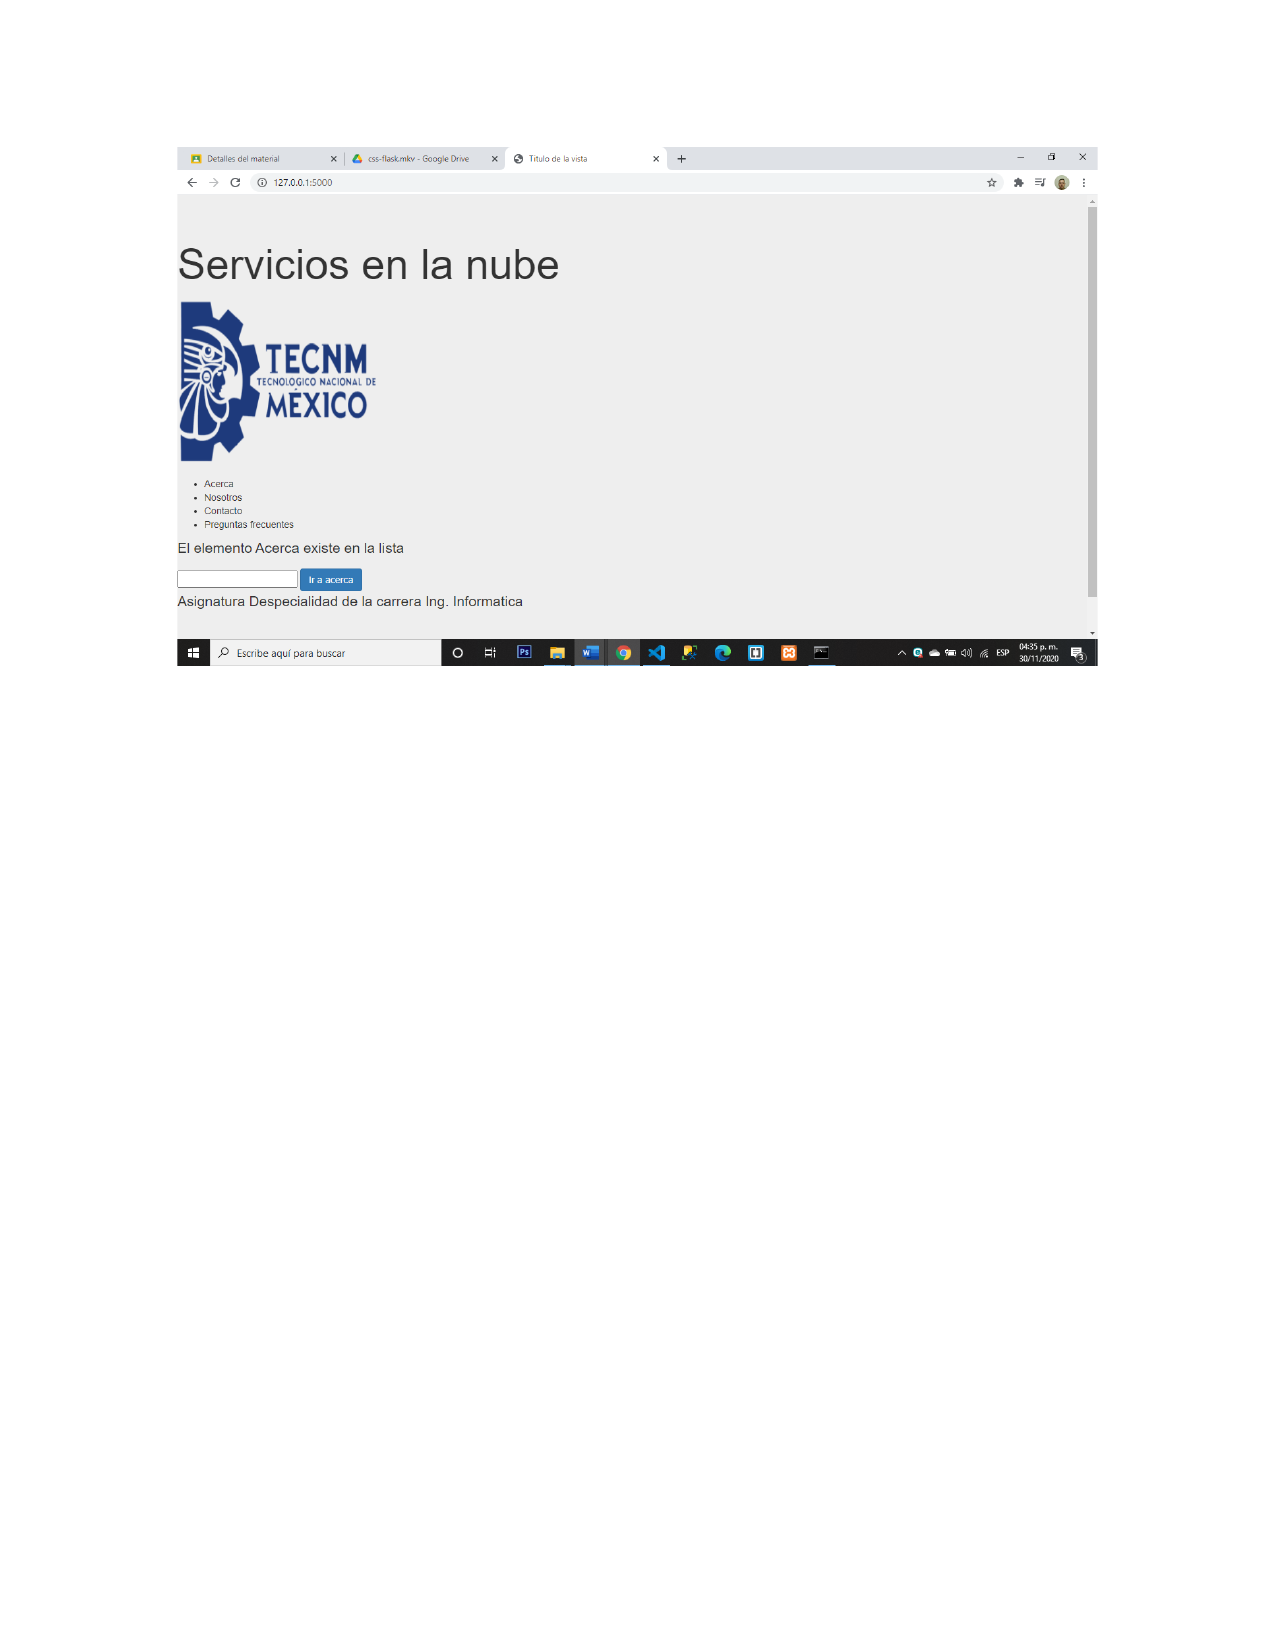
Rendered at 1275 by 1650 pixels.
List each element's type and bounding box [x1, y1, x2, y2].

picture [177, 147, 1098, 666]
